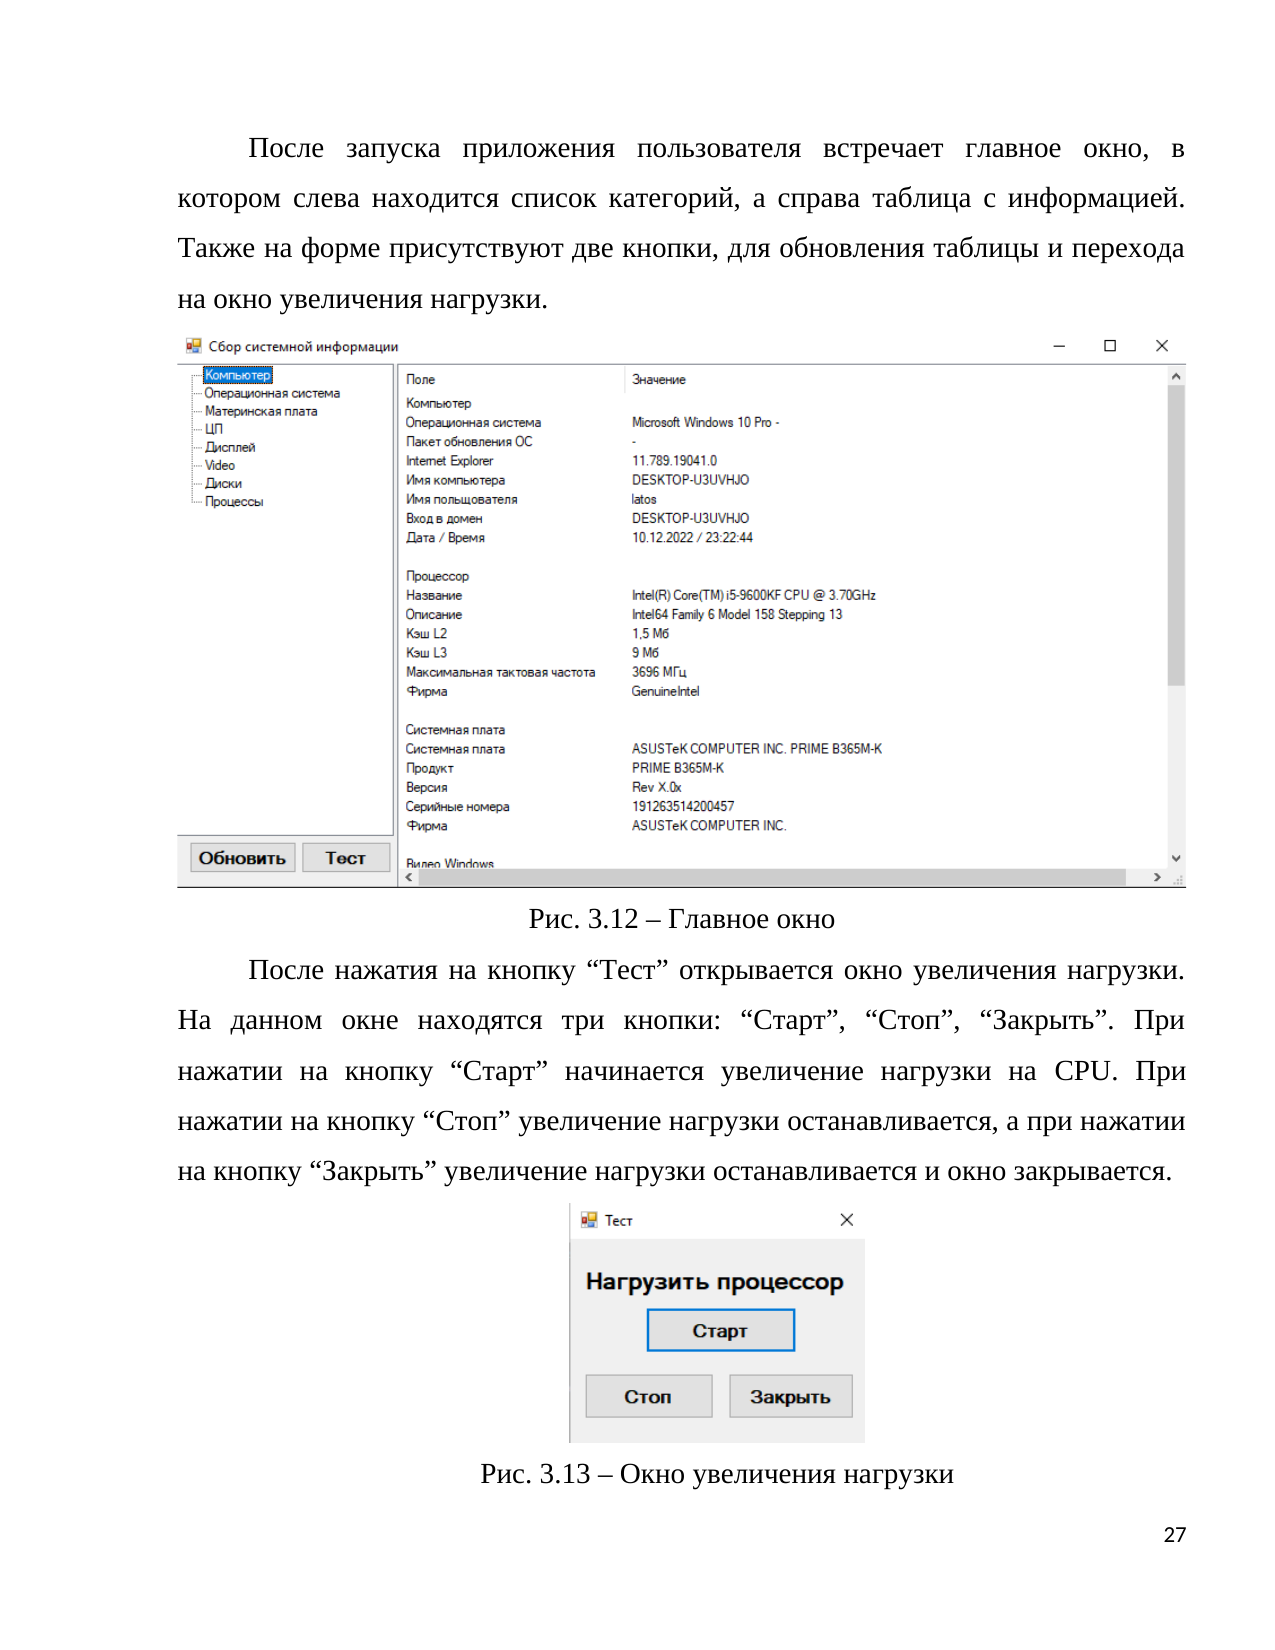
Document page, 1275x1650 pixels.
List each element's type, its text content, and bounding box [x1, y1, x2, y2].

text После нажатия на кнопку “Тест” открывается окно увеличения нагрузки. На данном окне находятся три кнопки: “Старт”, “Стоп”, “Закрыть”. При нажатии на кнопку “Старт” начинается увеличение нагрузки на CPU. При нажатии на кнопку “Стоп” увеличение нагрузки останавливается, а при нажатии на кнопку “Закрыть” увеличение нагрузки останавливается и окно закрывается. [177, 952, 1186, 1187]
text Рис. 3.12 ‒ Главное окно [177, 902, 1186, 935]
picture [177, 331, 1187, 888]
text Рис. 3.13 ‒ Окно увеличения нагрузки [177, 1457, 1186, 1490]
text После запуска приложения пользователя встречает главное окно, в котором слева находится список категорий, а справа таблица с информацией. Также на форме присутствуют две кнопки, для обновления таблицы и перехода на окно увеличения нагрузки. [177, 130, 1186, 314]
picture [569, 1203, 865, 1443]
